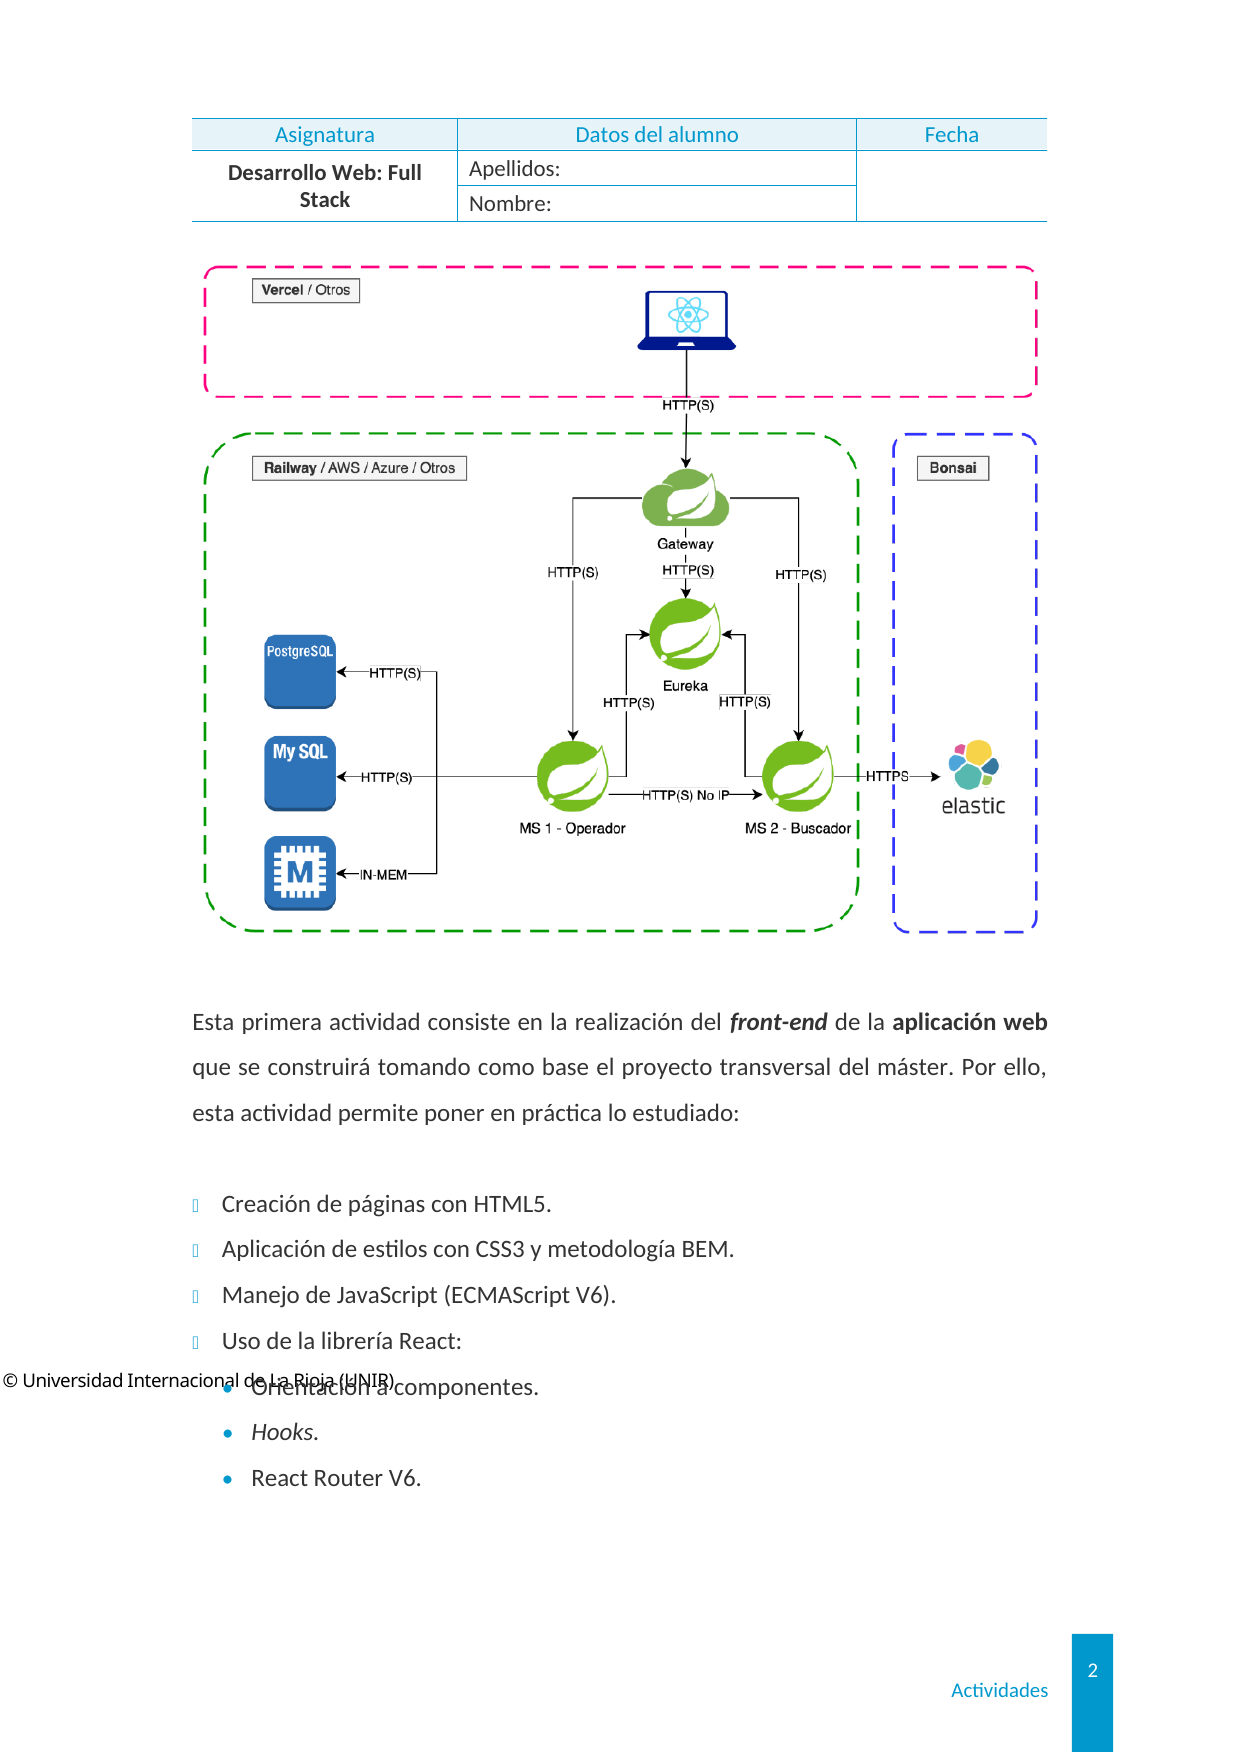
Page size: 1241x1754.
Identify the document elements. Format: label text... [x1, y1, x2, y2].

picture [193, 1337, 198, 1349]
text Uso de la librería React: [192, 1325, 1048, 1356]
picture [193, 1291, 198, 1303]
text React Router V6. [222, 1462, 1048, 1493]
text Esta primera actividad consiste en la realización del front-end de la aplicación web que se construirá tomando como base el proyecto transversal del máster. Por ello, esta actividad permite poner en práctica lo estudiado: [192, 1006, 1048, 1128]
picture [193, 1200, 198, 1212]
picture [192, 252, 1049, 945]
text Manejo de JavaScript (ECMAScript V6). [192, 1279, 1048, 1310]
text Orientación a componentes. [222, 1371, 1048, 1401]
text Creación de páginas con HTML5. [192, 1188, 1048, 1218]
text Aplicación de estilos con CSS3 y metodología BEM. [192, 1234, 1048, 1264]
picture [193, 1245, 198, 1257]
text Hooks. [222, 1417, 1048, 1447]
